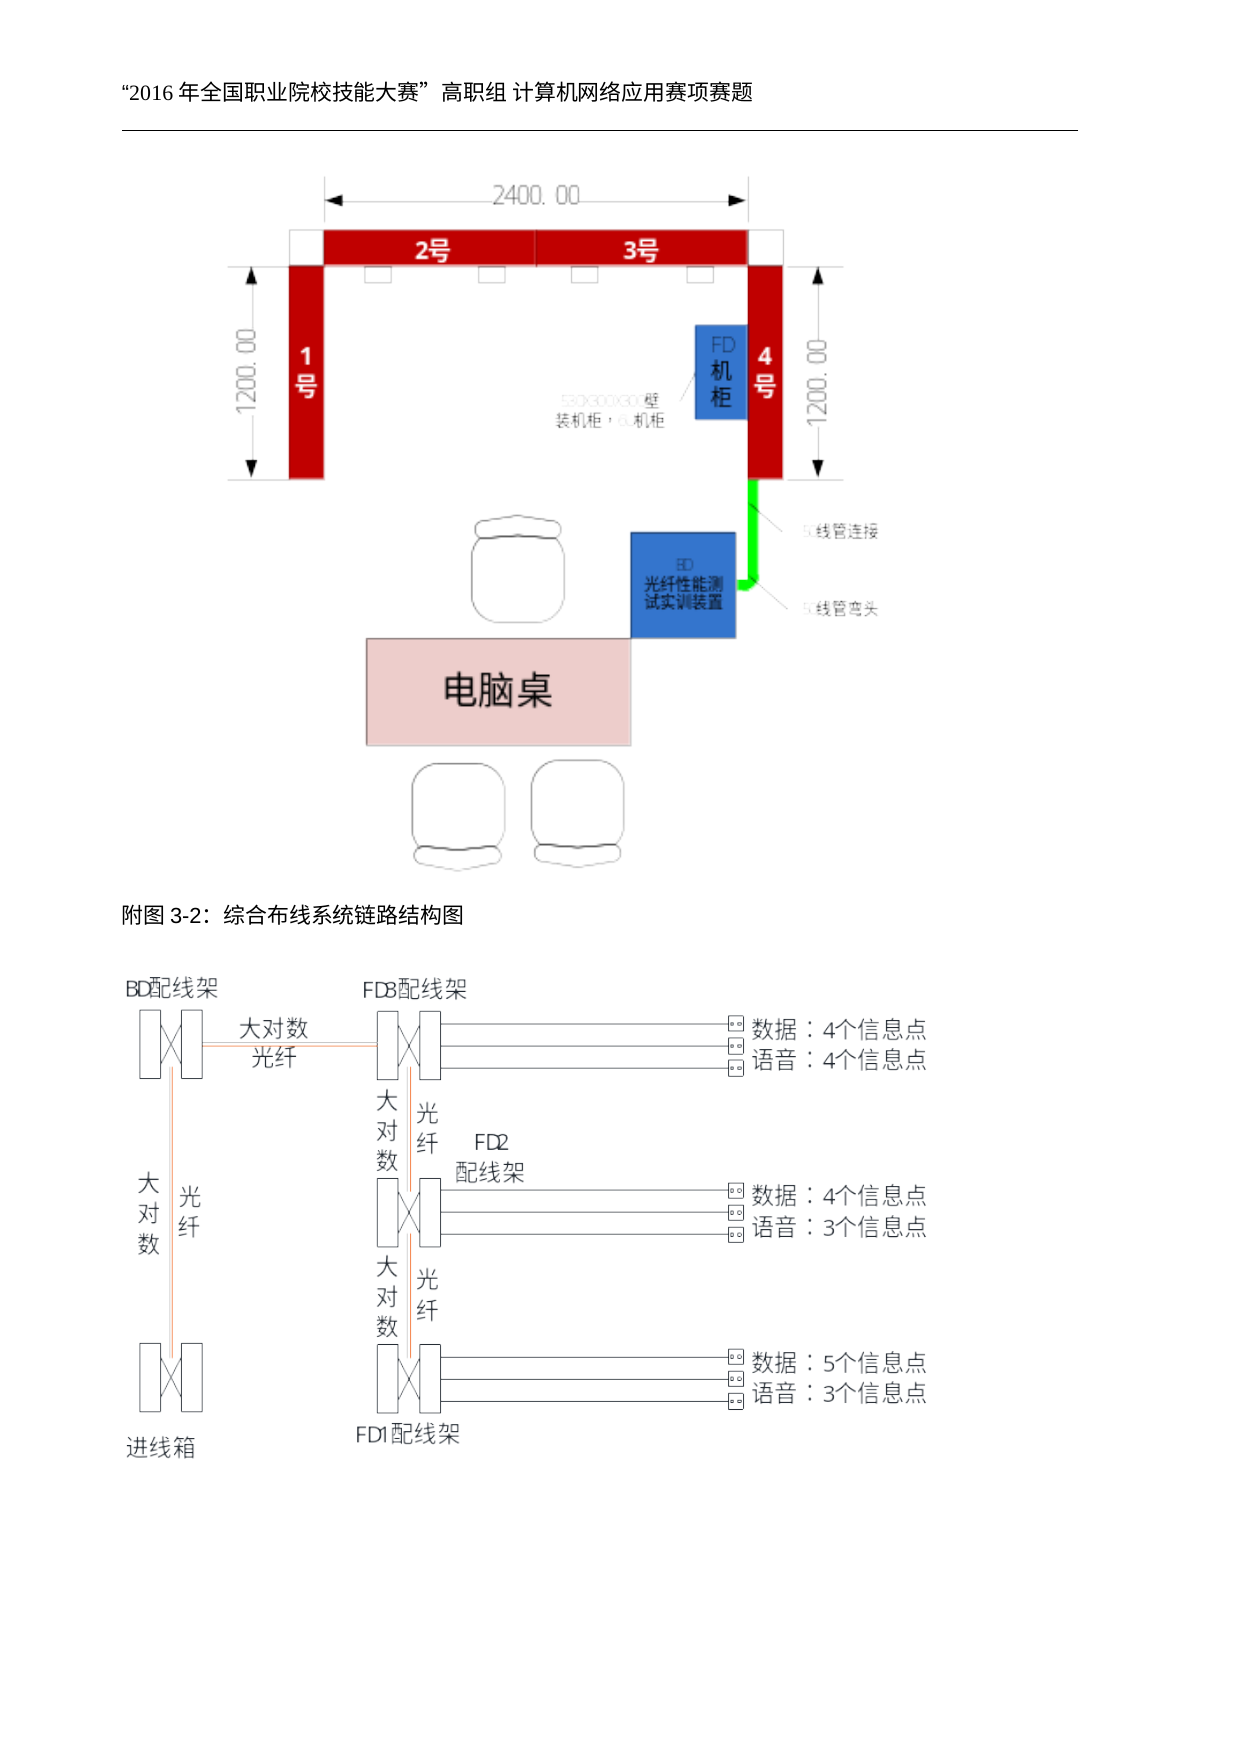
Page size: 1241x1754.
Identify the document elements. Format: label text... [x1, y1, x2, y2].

text 附图3-1：工位布局图 [122, 153, 1056, 873]
text 附图3-2：综合布线系统链路结构图 [122, 898, 1056, 930]
